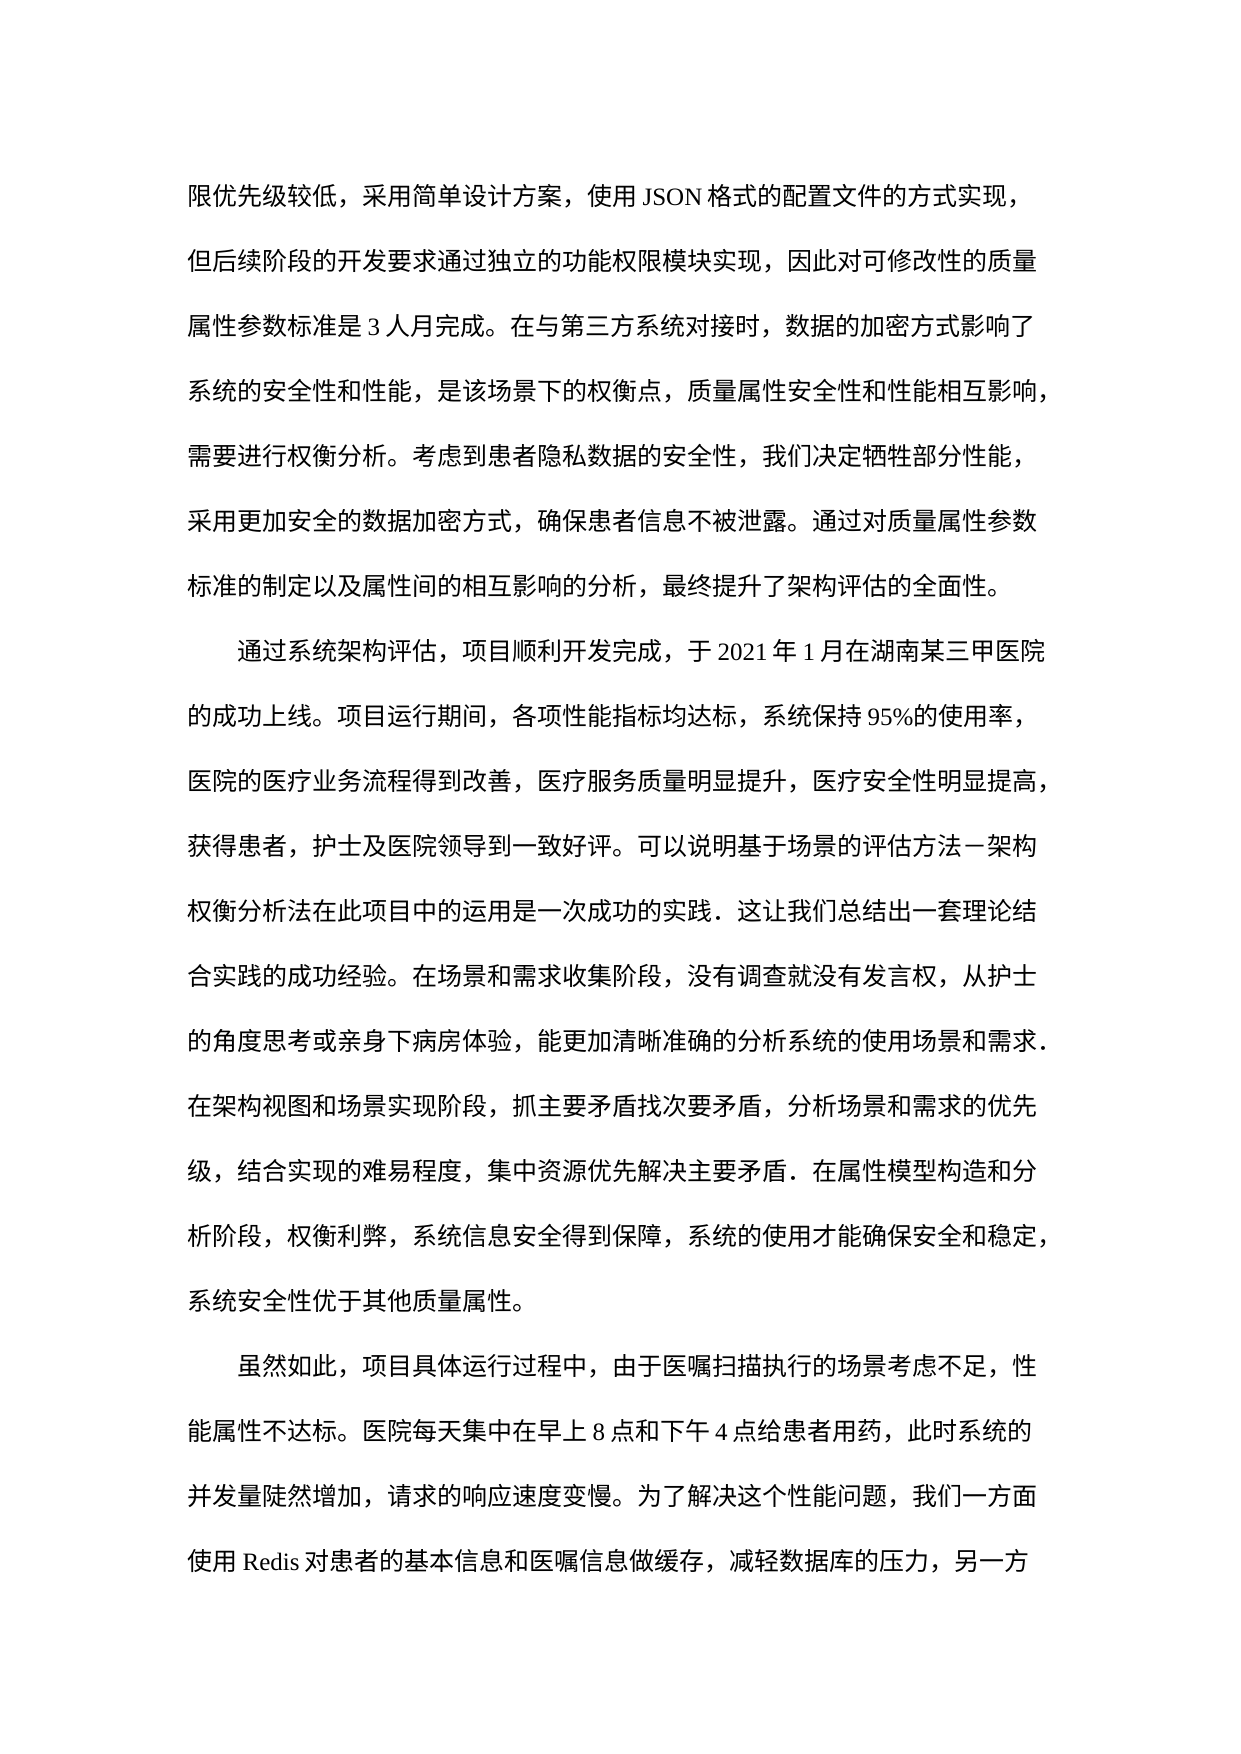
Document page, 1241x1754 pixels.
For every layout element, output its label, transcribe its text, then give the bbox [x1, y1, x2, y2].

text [187, 162, 1053, 617]
text 通过系统架构评估，项目顺利开发完成，于2021年1月在湖南某三甲医院的成功上线。项目运行期间，各项性能指标均达标，系统保持95%的使用率，医院的医疗业务流程得到改善，医疗服务质量明显提升，医疗安全性明显提高，获得患者，护士及医院领导到一致好评。可以说明基于场景的评估方法－架构权衡分析法在此项目中的运用是一次成功的实践．这让我们总结出一套理论结合实践的成功经验。在场景和需求收集阶段，没有调查就没有发言权，从护士的角度思考或亲身下病房体验，能更加清晰准确的分析系统的使用场景和需求．在架构视图和场景实现阶段，抓主要矛盾找次要矛盾，分析场景和需求的优先级，结合实现的难易程度，集中资源优先解决主要矛盾．在属性模型构造和分析阶段，权衡利弊，系统信息安全得到保障，系统的使用才能确保安全和稳定，系统安全性优于其他质量属性。 [187, 617, 1053, 1332]
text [187, 1332, 1053, 1592]
